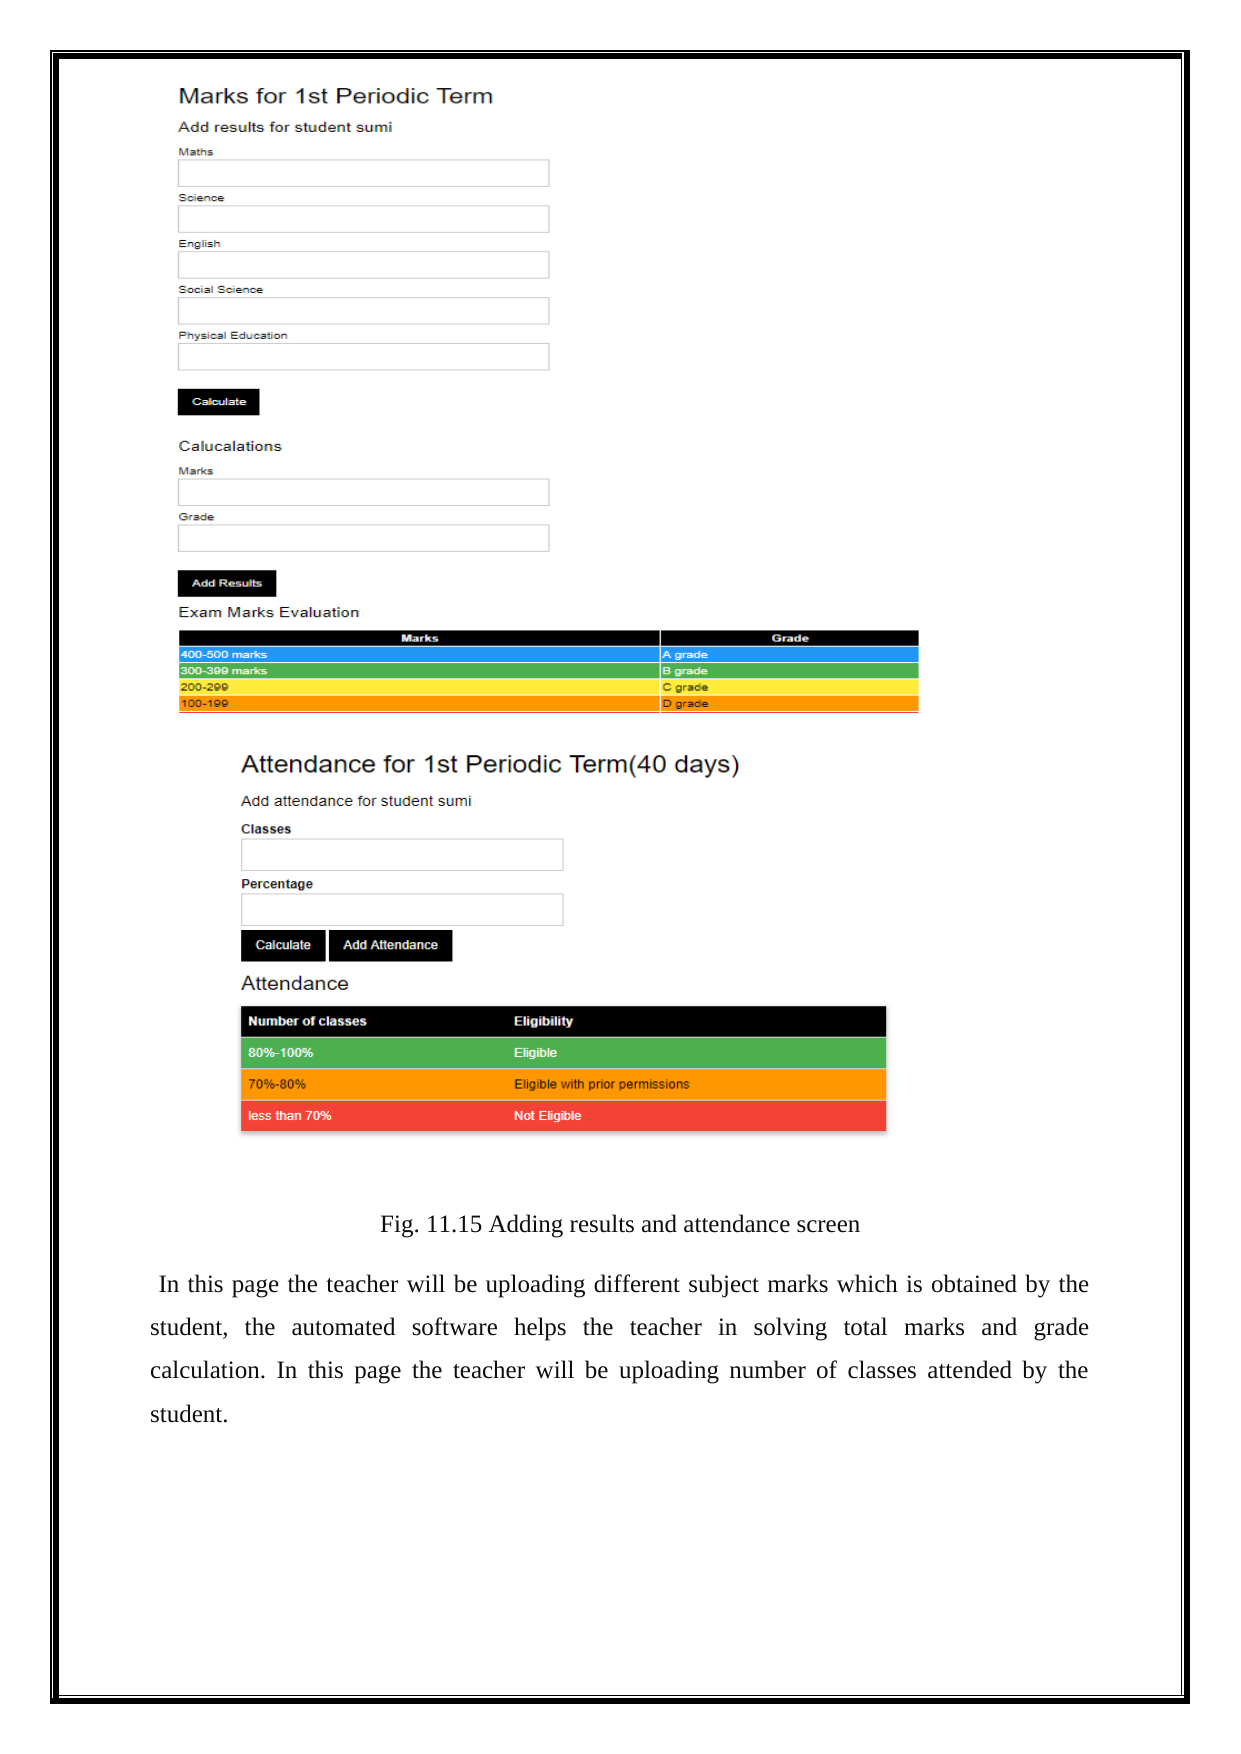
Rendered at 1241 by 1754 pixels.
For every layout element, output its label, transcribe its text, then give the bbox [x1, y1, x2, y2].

text In this page the teacher will be uploading different subject marks which is obtained by the student, the automated software helps the teacher in solving total marks and grade calculation. In this page the teacher will be uploading number of classes attended by the student. [150, 1269, 1090, 1427]
text Fig. 11.15 Adding results and attendance screen [150, 1209, 1090, 1238]
picture [150, 743, 944, 1179]
picture [156, 84, 968, 713]
